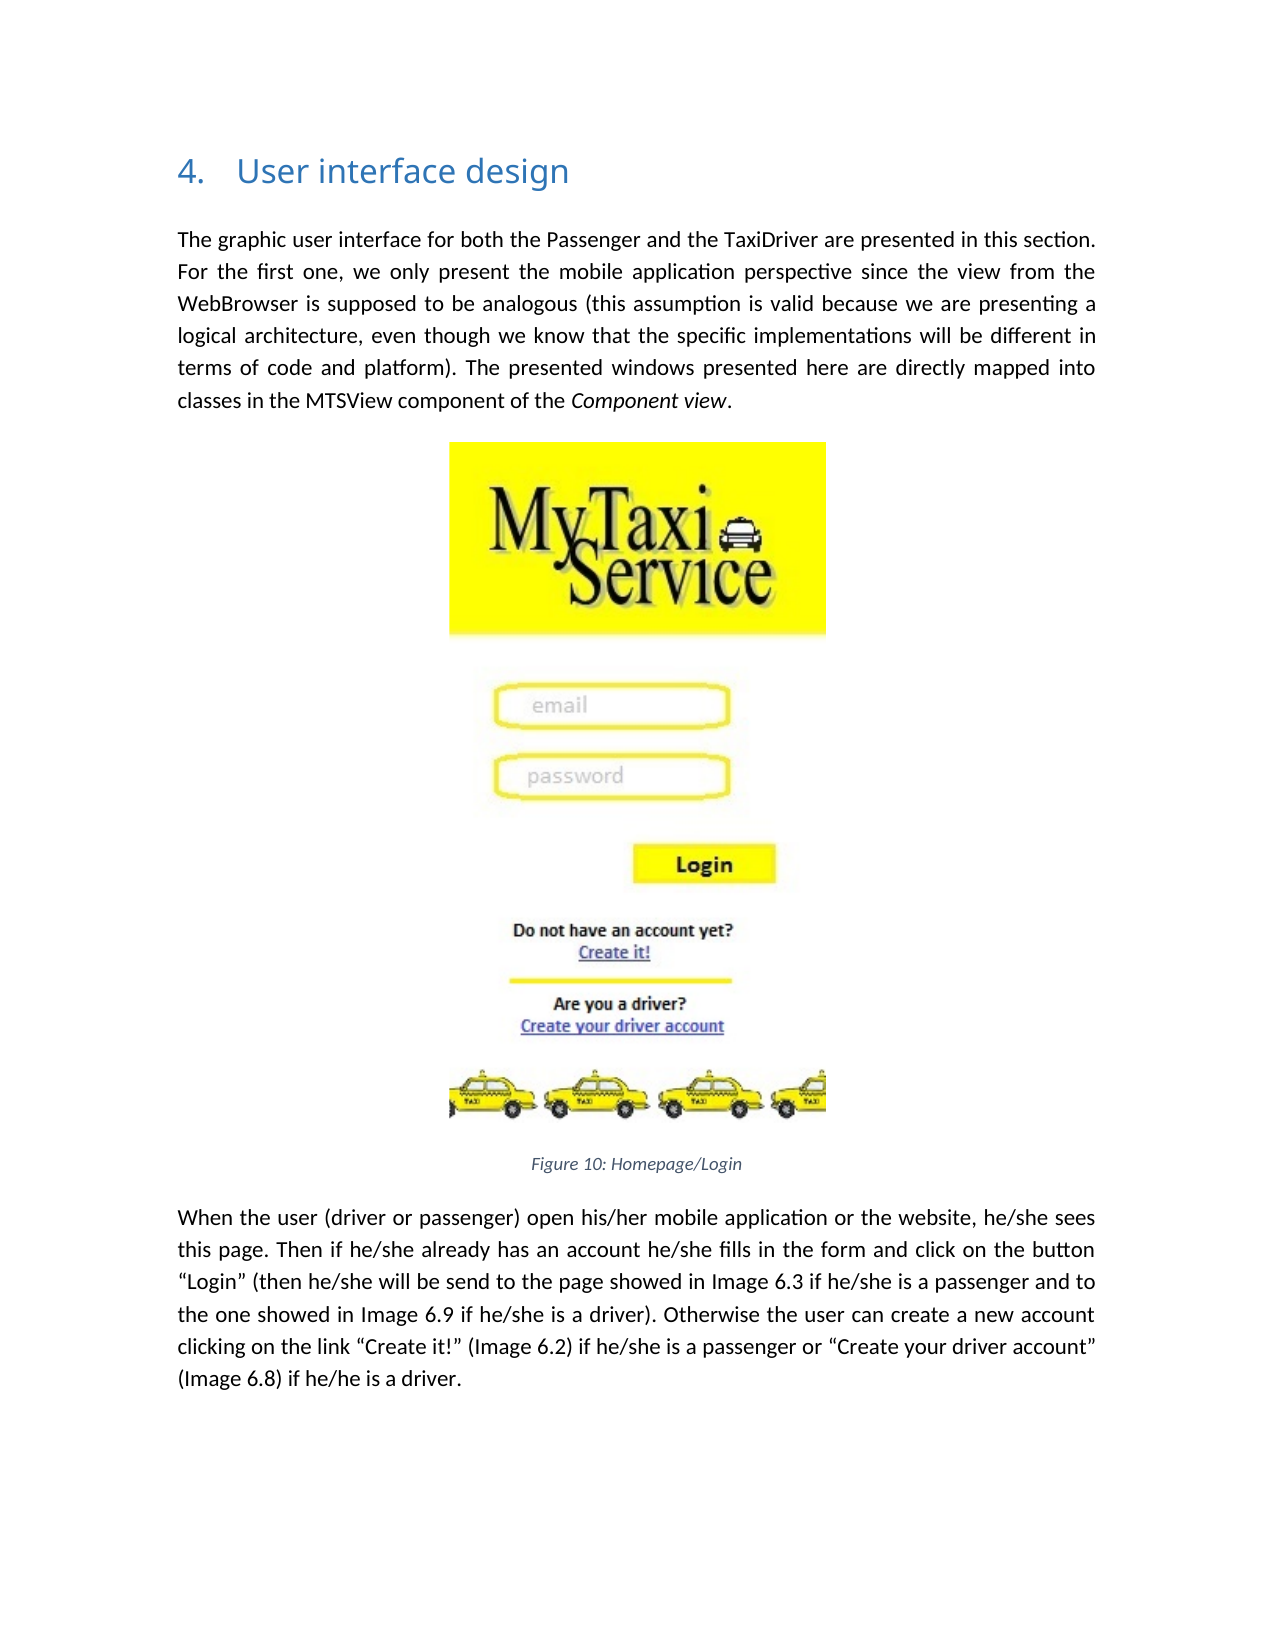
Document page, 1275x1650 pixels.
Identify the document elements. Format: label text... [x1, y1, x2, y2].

picture [449, 442, 826, 1123]
text When the user (driver or passenger) open his/her mobile application or the website, he/she sees this page. Then if he/she already has an account he/she fills in the form and click on the button “Login” (then he/she will be send to the page showed in Image 6.3 if he/she is a passenger and to the one showed in Image 6.9 if he/she is a driver). Otherwise the user can create a new account clicking on the link “Create it!” (Image 6.2) if he/she is a passenger or “Create your driver account” (Image 6.8) if he/he is a driver. [177, 1203, 1098, 1392]
text Figure 10: Homepage/Login [177, 1152, 1098, 1175]
subtitle User interface design [177, 148, 1098, 193]
text The graphic user interface for both the Passenger and the TaxiDriver are presented in this section. For the first one, we only present the mobile application perspective since the view from the WebBrowser is supposed to be analogous (this assumption is valid because we are presenting a logical architecture, even though we know that the specific implementations will be different in terms of code and platform). The presented windows presented here are directly mapped into classes in the MTSView component of the Component view. [177, 225, 1098, 414]
